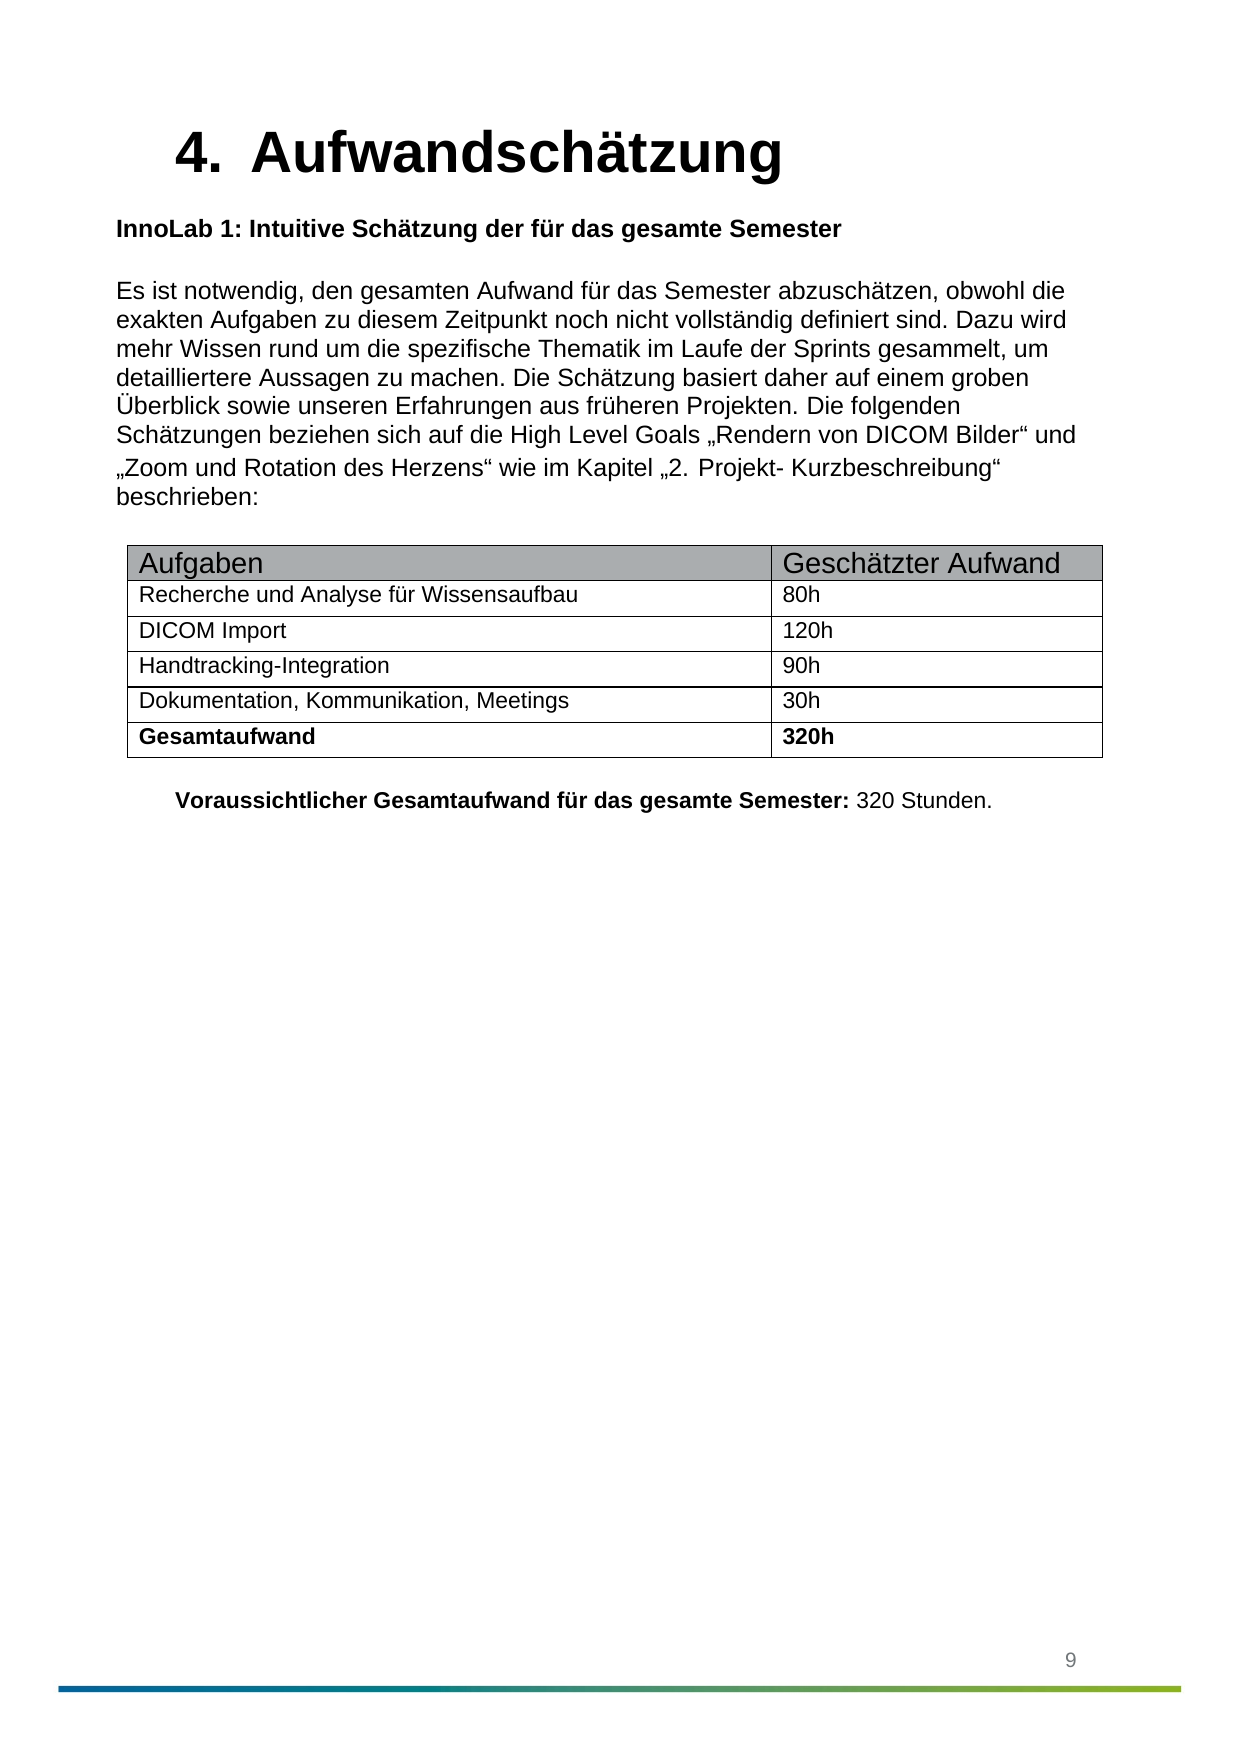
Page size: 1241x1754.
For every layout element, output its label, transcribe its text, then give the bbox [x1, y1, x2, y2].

table_cell Gesamtaufwand [128, 723, 771, 757]
picture [0, 1680, 1239, 1752]
table_header Aufgaben [128, 546, 771, 580]
table_cell Handtracking-Integration [128, 652, 771, 686]
table_cell 120h [772, 617, 1102, 651]
table_cell 320h [772, 723, 1102, 757]
text Voraussichtlicher Gesamtaufwand für das gesamte Semester: 320 Stunden. [175, 787, 1093, 813]
table_cell DICOM Import [128, 617, 771, 651]
table_cell Dokumentation, Kommunikation, Meetings [128, 688, 771, 722]
text Es ist notwendig, den gesamten Aufwand für das Semester abzuschätzen, obwohl die exakten Aufgaben zu diesem Zeitpunkt noch nicht vollständig definiert sind. Dazu wird mehr Wissen rund um die spezifische Thematik im Laufe der Sprints gesammelt, um detailliertere Aussagen zu machen. Die Schätzung basiert daher auf einem groben Überblick sowie unseren Erfahrungen aus früheren Projekten. Die folgenden Schätzungen beziehen sich auf die High Level Goals „Rendern von DICOM Bilder“ und „Zoom und Rotation des Herzens“ wie im Kapitel „2. Projekt- Kurzbeschreibung“ beschrieben: [116, 276, 1093, 511]
table_cell 30h [772, 688, 1102, 722]
list Aufwandschätzung [175, 118, 1093, 185]
text InnoLab 1: Intuitive Schätzung der für das gesamte Semester [116, 214, 1093, 243]
table_cell 90h [772, 652, 1102, 686]
table_cell Recherche und Analyse für Wissensaufbau [128, 581, 771, 616]
table_cell 80h [772, 581, 1102, 616]
table_header Geschätzter Aufwand [772, 546, 1102, 580]
